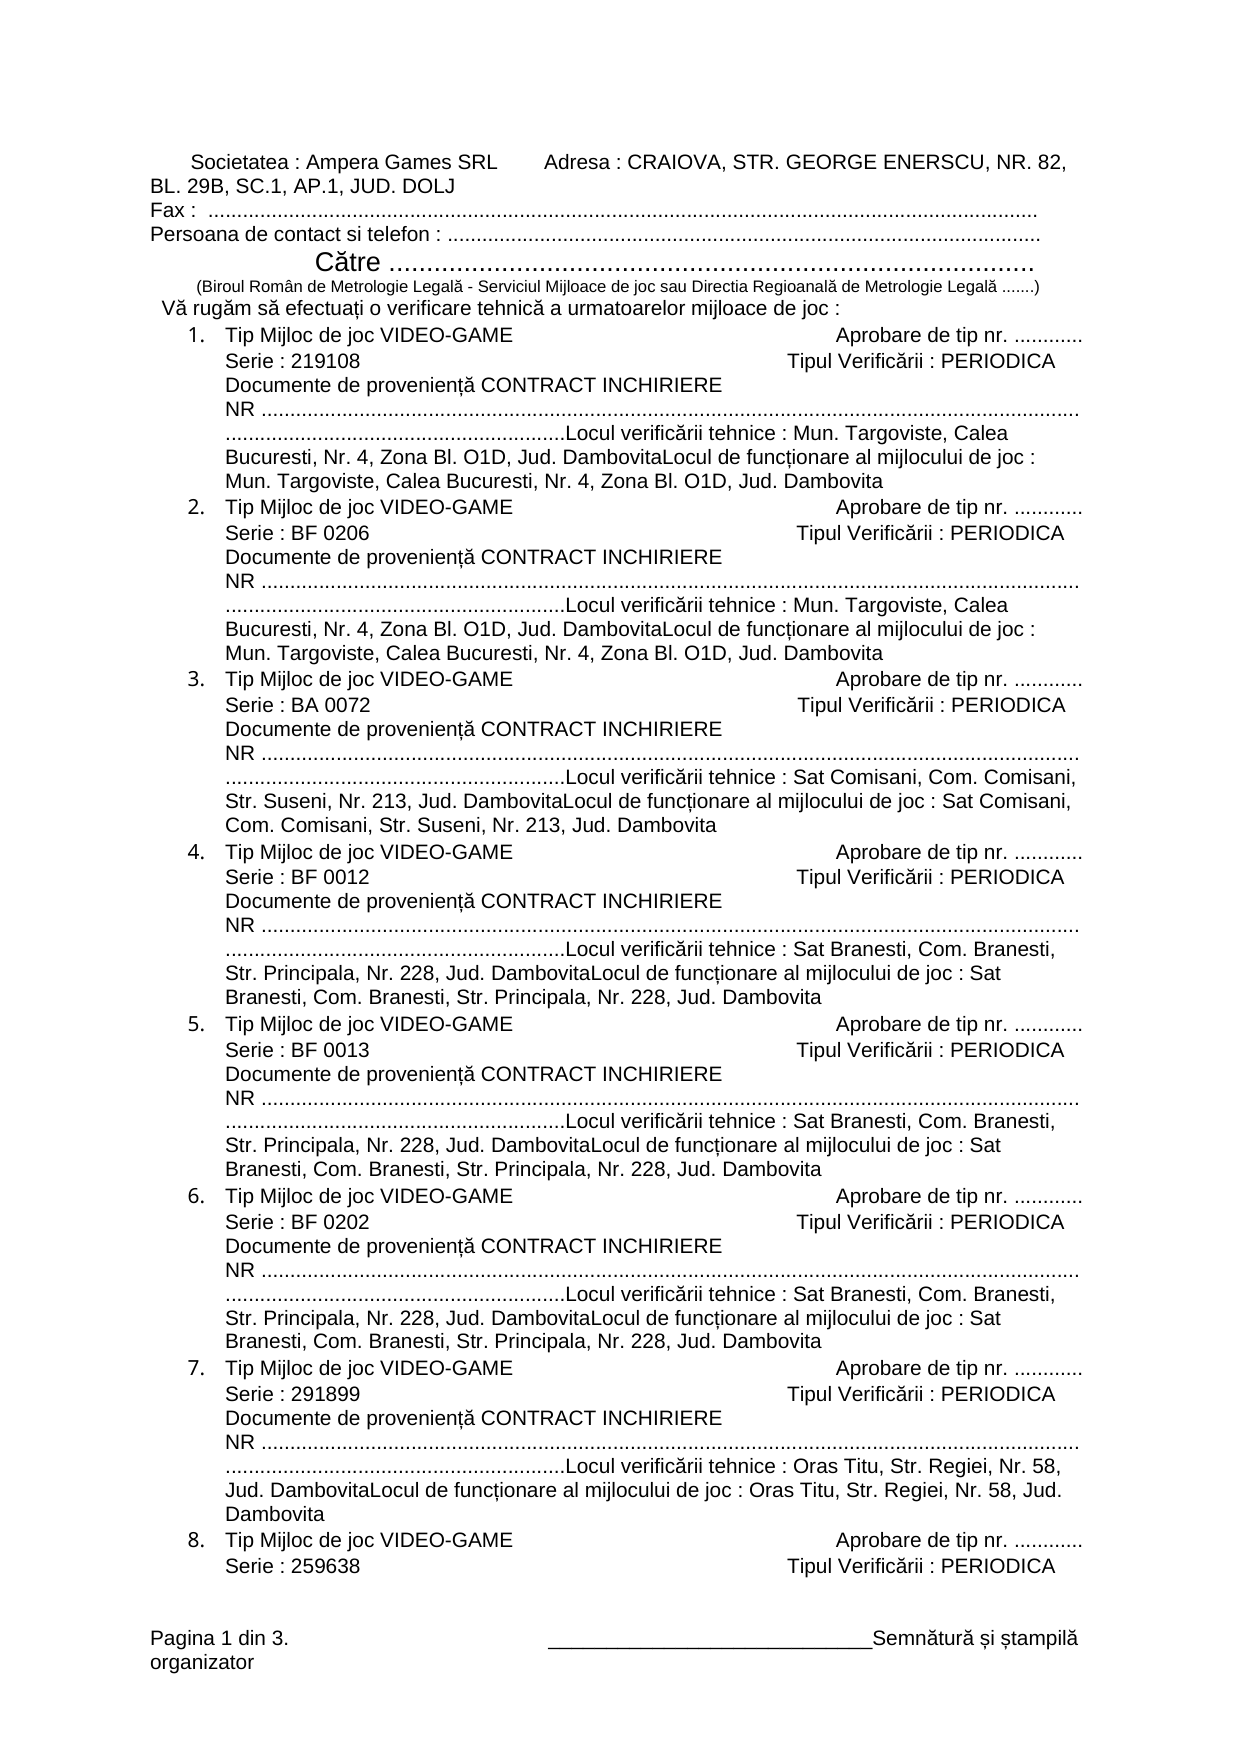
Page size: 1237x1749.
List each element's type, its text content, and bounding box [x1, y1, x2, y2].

list Tip Mijloc de joc VIDEO-GAME Aprobare de tip nr. ............ [187, 320, 1086, 492]
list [187, 1353, 1086, 1526]
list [187, 1181, 1086, 1353]
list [187, 1526, 1086, 1578]
text Societatea : Ampera Games SRL [150, 150, 1086, 246]
text (Biroul Român de Metrologie Legală - Serviciul Mijloace de joc sau Directia Regioanală de Metrologie Legală .......) [150, 277, 1086, 296]
list Tip Mijloc de joc VIDEO-GAME Aprobare de tip nr. ............ [187, 1009, 1086, 1181]
list Tip Mijloc de joc VIDEO-GAME Aprobare de tip nr. ............ [187, 664, 1086, 837]
list Tip Mijloc de joc VIDEO-GAME Aprobare de tip nr. ............ [187, 837, 1086, 1009]
text Vă rugăm să efectuați o verificare tehnică a urmatoarelor mijloace de joc : [150, 296, 1086, 320]
list Tip Mijloc de joc VIDEO-GAME Aprobare de tip nr. ............ [187, 492, 1086, 664]
